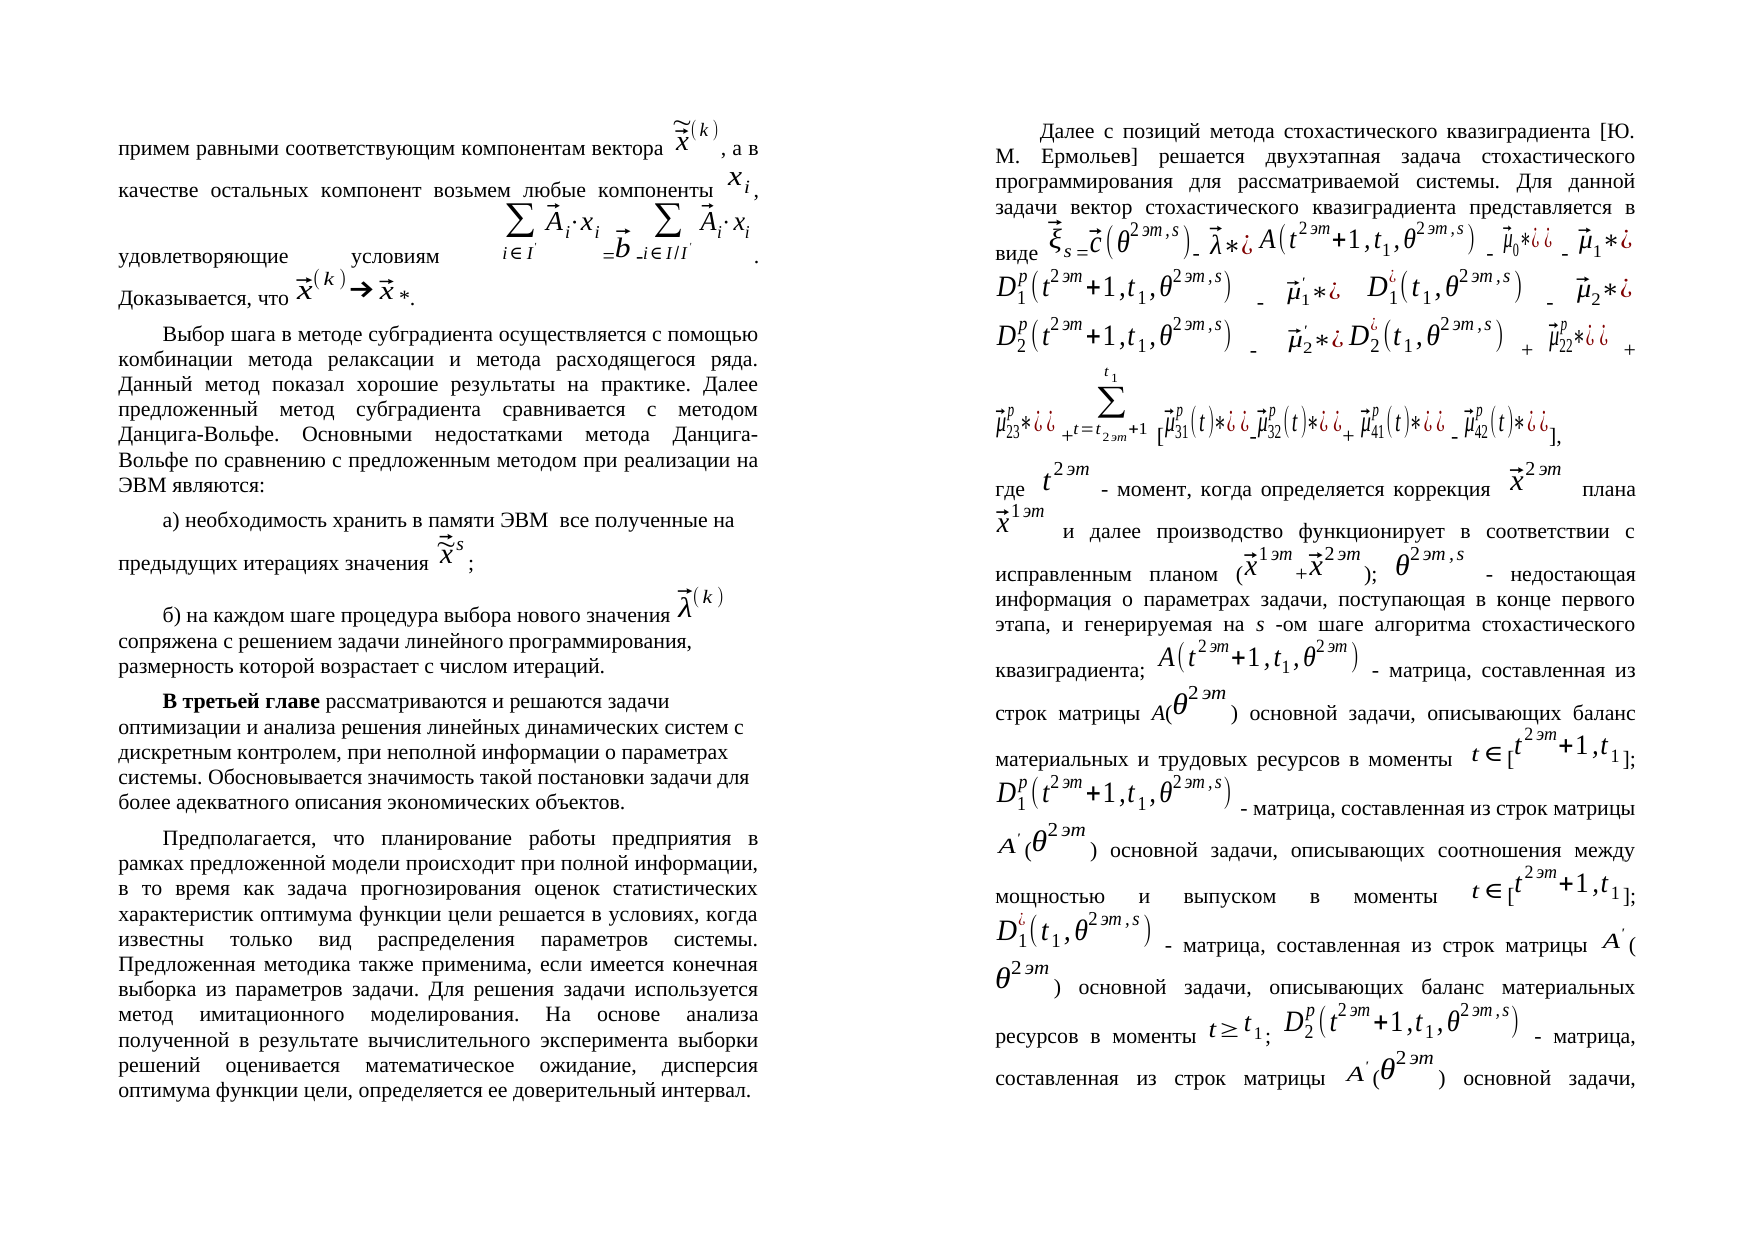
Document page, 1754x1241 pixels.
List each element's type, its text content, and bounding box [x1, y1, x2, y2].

text Предполагается, что планирование работы предприятия в рамках предложенной модели происходит при полной информации, в то время как задача прогнозирования оценок статистических характеристик оптимума функции цели решается в условиях, когда известны только вид распределения параметров системы. Предложенная методика также применима, если имеется конечная выборка из параметров задачи. Для решения задачи используется метод имитационного моделирования. На основе анализа полученной в результате вычислительного эксперимента выборки решений оценивается математическое ожидание, дисперсия оптимума функции цели, определяется ее доверительный интервал. [118, 825, 759, 1102]
text Выбор шага в методе субградиента осуществляется с помощью комбинации метода релаксации и метода расходящегося ряда. Данный метод показал хорошие результаты на практике. Далее предложенный метод субградиента сравнивается с методом Данцига-Вольфе. Основными недостатками метода Данцига-Вольфе по сравнению с предложенным методом при реализации на ЭВМ являются: [118, 321, 759, 497]
text Далее с позиций метода стохастического квазиградиента [Ю. М. Ермольев] решается двухэтапная задача стохастического программирования для рассматриваемой системы. Для данной задачи вектор стохастического квазиградиента представляется в виде =- - - - - - + + +[-+ - ], [995, 118, 1636, 448]
text б) на каждом шаге процедура выбора нового значения сопряжена с решением задачи линейного программирования, размерность которой возрастает с числом итераций. [118, 585, 759, 678]
text В третьей главе рассматриваются и решаются задачи оптимизации и анализа решения линейных динамических систем с дискретным контролем, при неполной информации о параметрах системы. Обосновывается значимость такой постановки задачи для более адекватного описания экономических объектов. [118, 688, 759, 814]
text а) необходимость хранить в памяти ЭВМ все полученные на предыдущих итерациях значения ; [118, 507, 759, 575]
